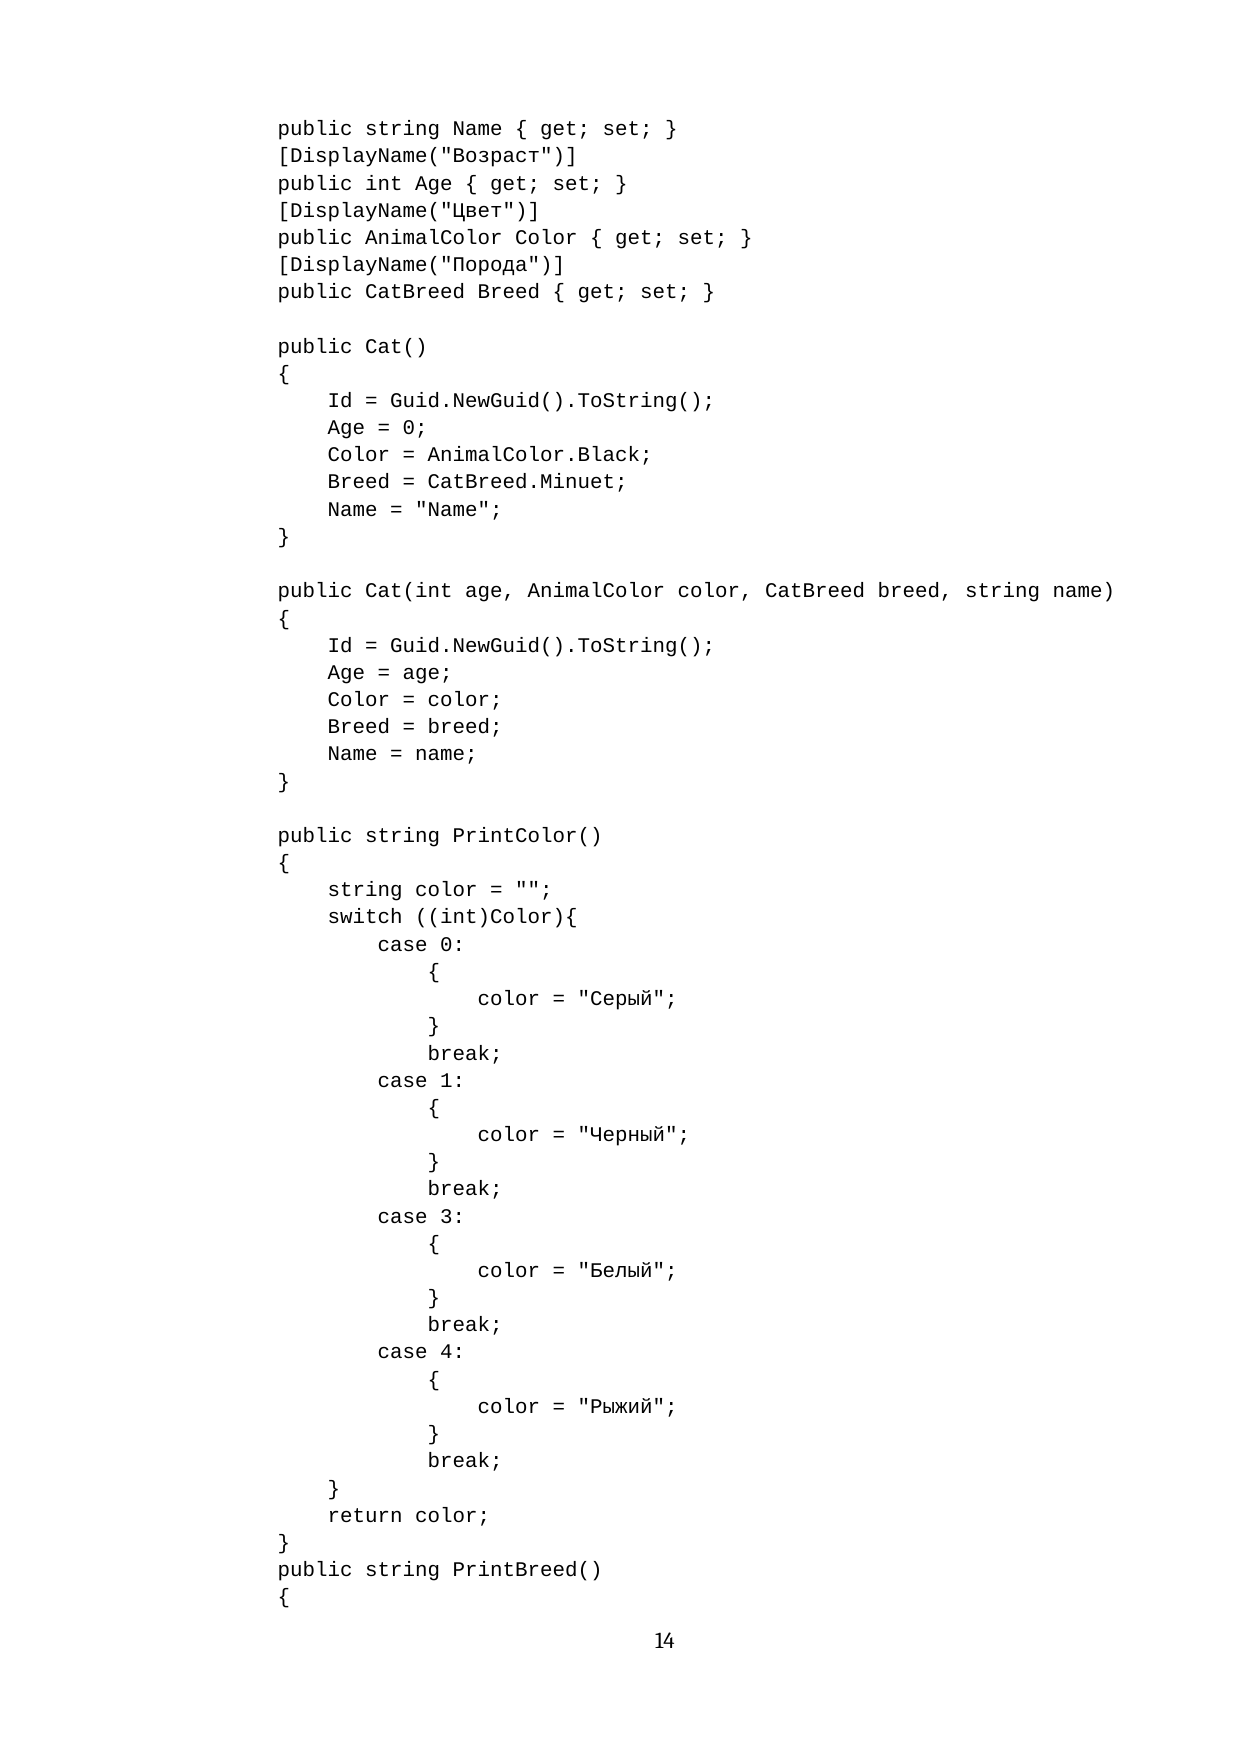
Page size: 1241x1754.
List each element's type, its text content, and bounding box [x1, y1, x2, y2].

text Color = color; [177, 689, 1152, 713]
text color = "Серый"; [177, 988, 1152, 1012]
text } [177, 1477, 1152, 1501]
text string color = ""; [177, 879, 1152, 903]
text Age = 0; [177, 417, 1152, 441]
text public string Name { get; set; } [177, 118, 1152, 142]
text [DisplayName("Цвет")] [177, 200, 1152, 223]
text } [177, 1015, 1152, 1039]
text Name = name; [177, 743, 1152, 767]
text break; [177, 1314, 1152, 1338]
text Breed = breed; [177, 716, 1152, 740]
text Age = age; [177, 662, 1152, 686]
text Id = Guid.NewGuid().ToString(); [177, 635, 1152, 658]
text color = "Белый"; [177, 1260, 1152, 1284]
text break; [177, 1178, 1152, 1202]
text switch ((int)Color){ [177, 907, 1152, 930]
text Breed = CatBreed.Minuet; [177, 472, 1152, 495]
text case 3: [177, 1206, 1152, 1229]
text { [177, 1586, 1152, 1610]
text { [177, 1097, 1152, 1121]
text break; [177, 1042, 1152, 1066]
text color = "Черный"; [177, 1124, 1152, 1148]
text case 0: [177, 934, 1152, 957]
text return color; [177, 1505, 1152, 1528]
text case 4: [177, 1342, 1152, 1365]
text public CatBreed Breed { get; set; } [177, 281, 1152, 305]
text } [177, 1423, 1152, 1447]
text public string PrintBreed() [177, 1559, 1152, 1583]
text } [177, 1532, 1152, 1556]
text public Cat() [177, 336, 1152, 359]
text color = "Рыжий"; [177, 1396, 1152, 1419]
text [DisplayName("Порода")] [177, 254, 1152, 278]
text [DisplayName("Возраст")] [177, 145, 1152, 169]
text { [177, 607, 1152, 631]
text Color = AnimalColor.Black; [177, 444, 1152, 468]
text public string PrintColor() [177, 825, 1152, 849]
text { [177, 1233, 1152, 1256]
text case 1: [177, 1070, 1152, 1093]
text Id = Guid.NewGuid().ToString(); [177, 390, 1152, 414]
text } [177, 526, 1152, 549]
text } [177, 771, 1152, 794]
text { [177, 961, 1152, 984]
text public Cat(int age, AnimalColor color, CatBreed breed, string name) [177, 580, 1152, 604]
text public int Age { get; set; } [177, 172, 1152, 196]
text public AnimalColor Color { get; set; } [177, 227, 1152, 251]
text { [177, 363, 1152, 386]
text break; [177, 1450, 1152, 1474]
text } [177, 1151, 1152, 1175]
text { [177, 1369, 1152, 1392]
text Name = "Name"; [177, 499, 1152, 522]
text { [177, 852, 1152, 876]
text } [177, 1287, 1152, 1311]
